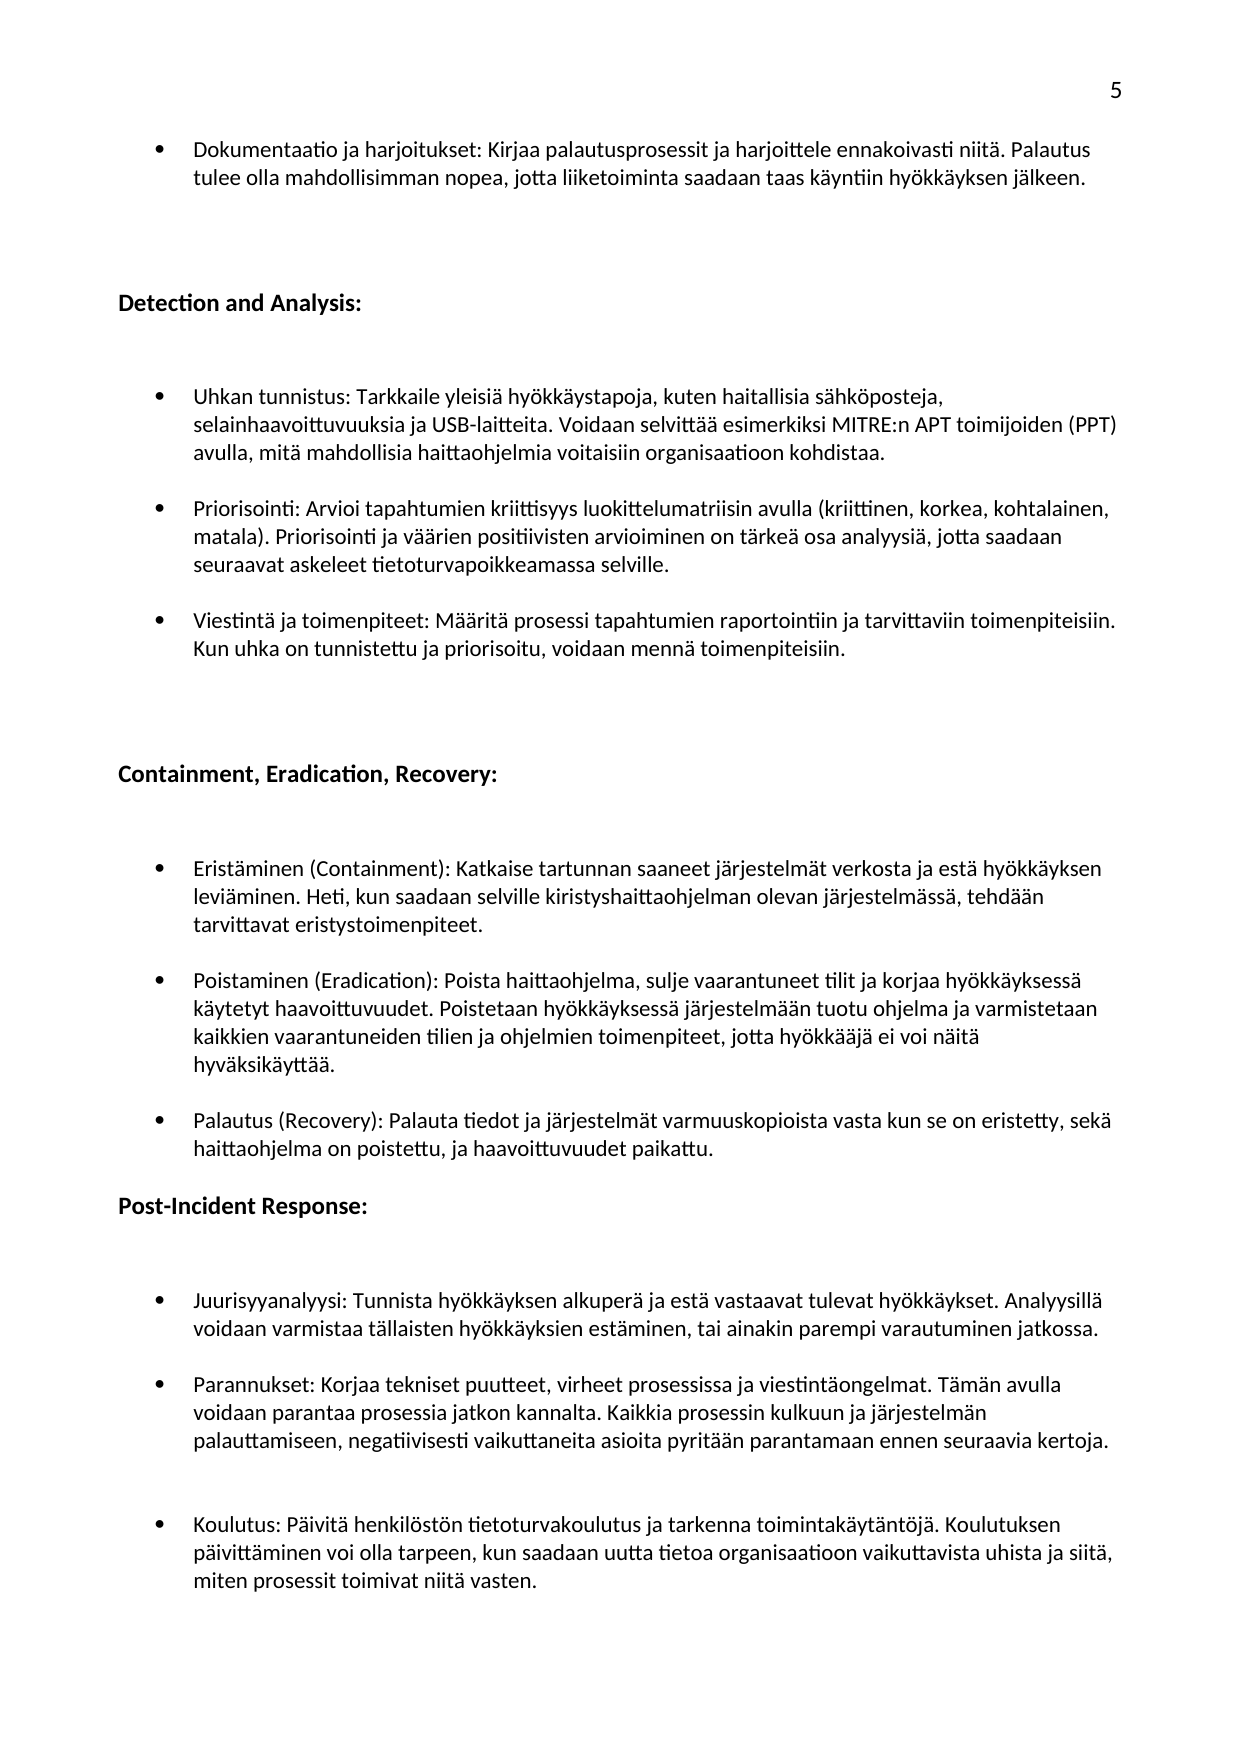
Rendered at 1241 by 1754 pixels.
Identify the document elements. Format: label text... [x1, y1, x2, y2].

list Dokumentaatio ja harjoitukset: Kirjaa palautusprosessit ja harjoittele ennakoivasti niitä. Palautus tulee olla mahdollisimman nopea, jotta liiketoiminta saadaan taas käyntiin hyökkäyksen jälkeen. [156, 135, 1122, 191]
list Palautus (Recovery): Palauta tiedot ja järjestelmät varmuuskopioista vasta kun se on eristetty, sekä haittaohjelma on poistettu, ja haavoittuvuudet paikattu. [156, 1106, 1122, 1162]
list Juurisyyanalyysi: Tunnista hyökkäyksen alkuperä ja estä vastaavat tulevat hyökkäykset. Analyysillä voidaan varmistaa tällaisten hyökkäyksien estäminen, tai ainakin parempi varautuminen jatkossa. [156, 1286, 1122, 1342]
list Poistaminen (Eradication): Poista haittaohjelma, sulje vaarantuneet tilit ja korjaa hyökkäyksessä käytetyt haavoittuvuudet. Poistetaan hyökkäyksessä järjestelmään tuotu ohjelma ja varmistetaan kaikkien vaarantuneiden tilien ja ohjelmien toimenpiteet, jotta hyökkääjä ei voi näitä hyväksikäyttää. [156, 966, 1122, 1078]
text Containment, Eradication, Recovery: [118, 758, 1122, 789]
text Detection and Analysis: [118, 287, 1122, 317]
list Uhkan tunnistus: Tarkkaile yleisiä hyökkäystapoja, kuten haitallisia sähköposteja, selainhaavoittuvuuksia ja USB-laitteita. Voidaan selvittää esimerkiksi MITRE:n APT toimijoiden (PPT) avulla, mitä mahdollisia haittaohjelmia voitaisiin organisaatioon kohdistaa. [156, 382, 1122, 466]
list Koulutus: Päivitä henkilöstön tietoturvakoulutus ja tarkenna toimintakäytäntöjä. Koulutuksen päivittäminen voi olla tarpeen, kun saadaan uutta tietoa organisaatioon vaikuttavista uhista ja siitä, miten prosessit toimivat niitä vasten. [156, 1510, 1122, 1594]
list Priorisointi: Arvioi tapahtumien kriittisyys luokittelumatriisin avulla (kriittinen, korkea, kohtalainen, matala). Priorisointi ja väärien positiivisten arvioiminen on tärkeä osa analyysiä, jotta saadaan seuraavat askeleet tietoturvapoikkeamassa selville. [156, 494, 1122, 578]
text Post-Incident Response: [118, 1190, 1122, 1221]
list Viestintä ja toimenpiteet: Määritä prosessi tapahtumien raportointiin ja tarvittaviin toimenpiteisiin. Kun uhka on tunnistettu ja priorisoitu, voidaan mennä toimenpiteisiin. [156, 607, 1122, 663]
list Parannukset: Korjaa tekniset puutteet, virheet prosessissa ja viestintäongelmat. Tämän avulla voidaan parantaa prosessia jatkon kannalta. Kaikkia prosessin kulkuun ja järjestelmän palauttamiseen, negatiivisesti vaikuttaneita asioita pyritään parantamaan ennen seuraavia kertoja. [156, 1370, 1122, 1454]
list Eristäminen (Containment): Katkaise tartunnan saaneet järjestelmät verkosta ja estä hyökkäyksen leviäminen. Heti, kun saadaan selville kiristyshaittaohjelman olevan järjestelmässä, tehdään tarvittavat eristystoimenpiteet. [156, 854, 1122, 938]
